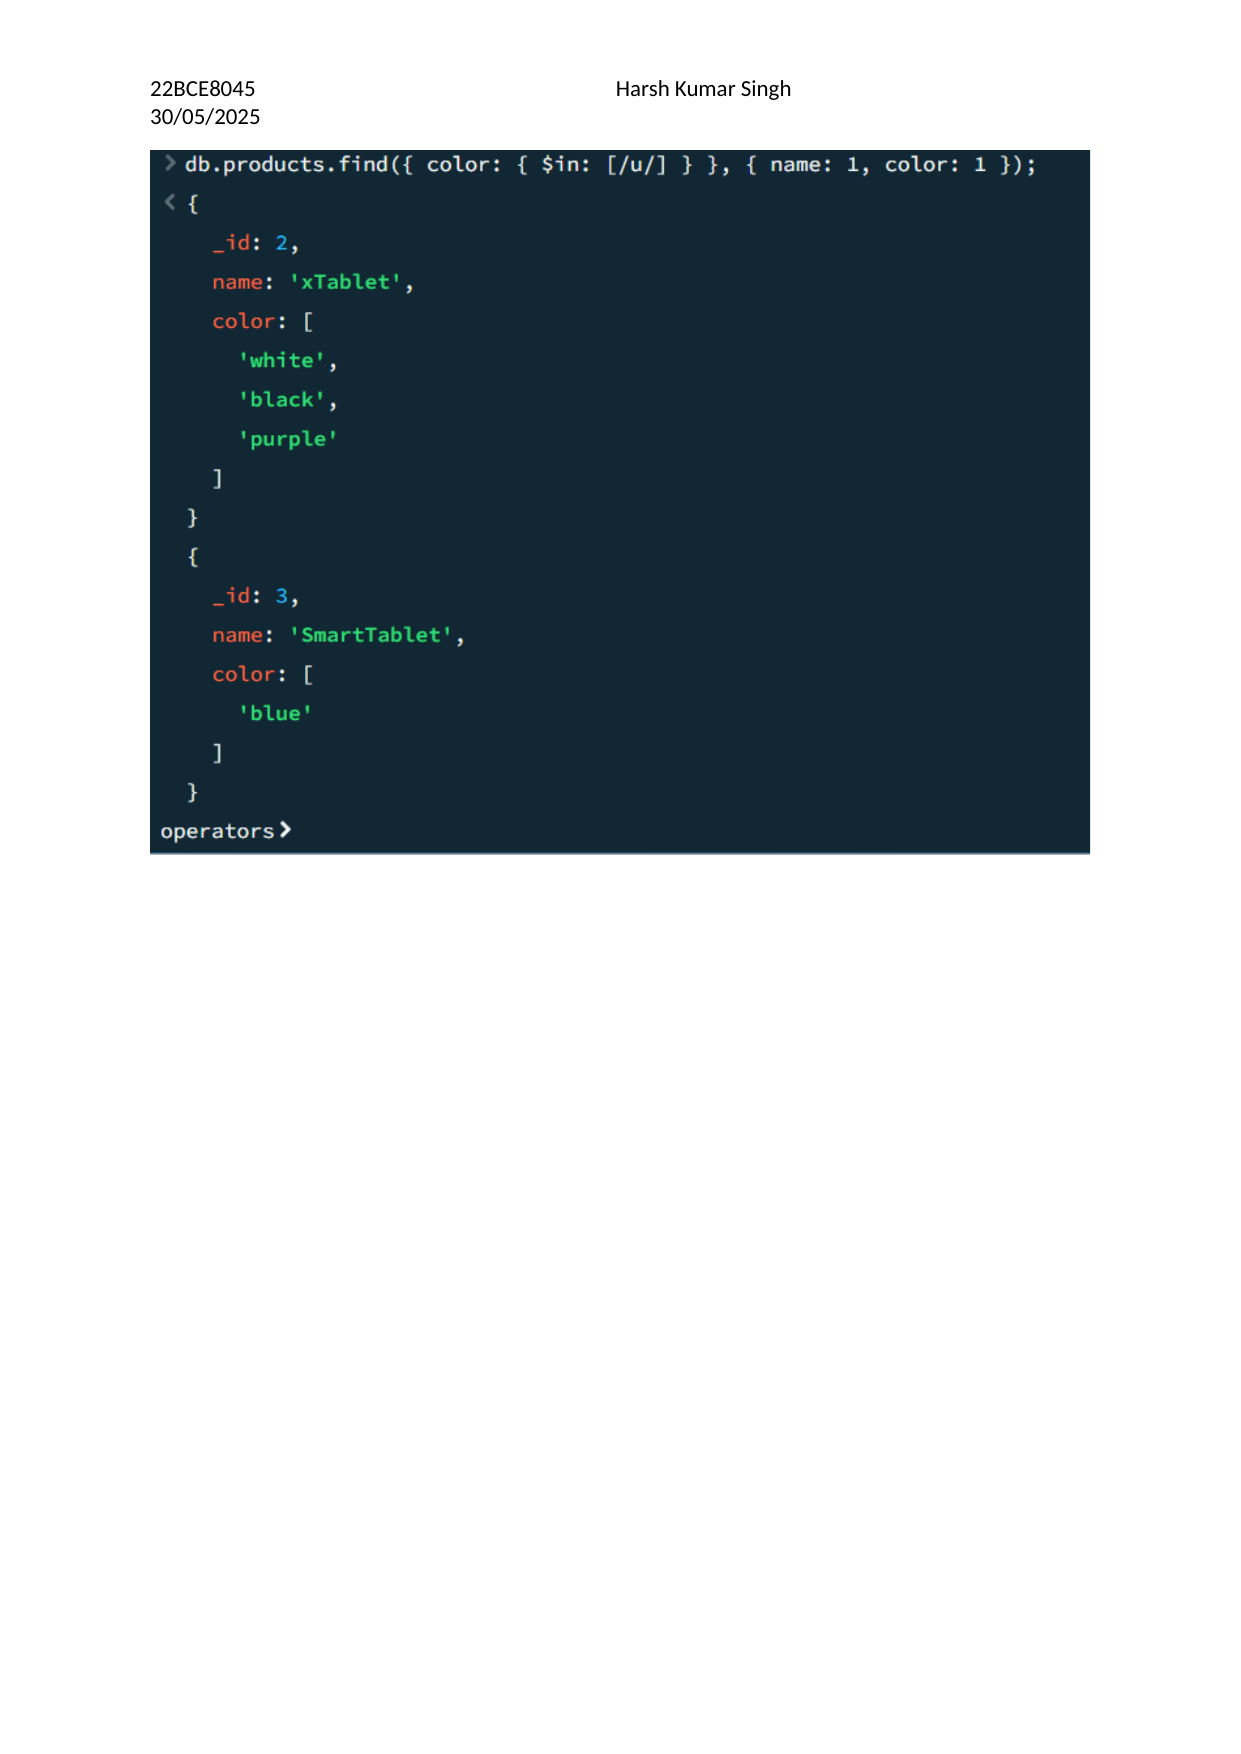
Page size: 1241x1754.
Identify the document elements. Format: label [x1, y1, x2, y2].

picture [150, 150, 1091, 855]
